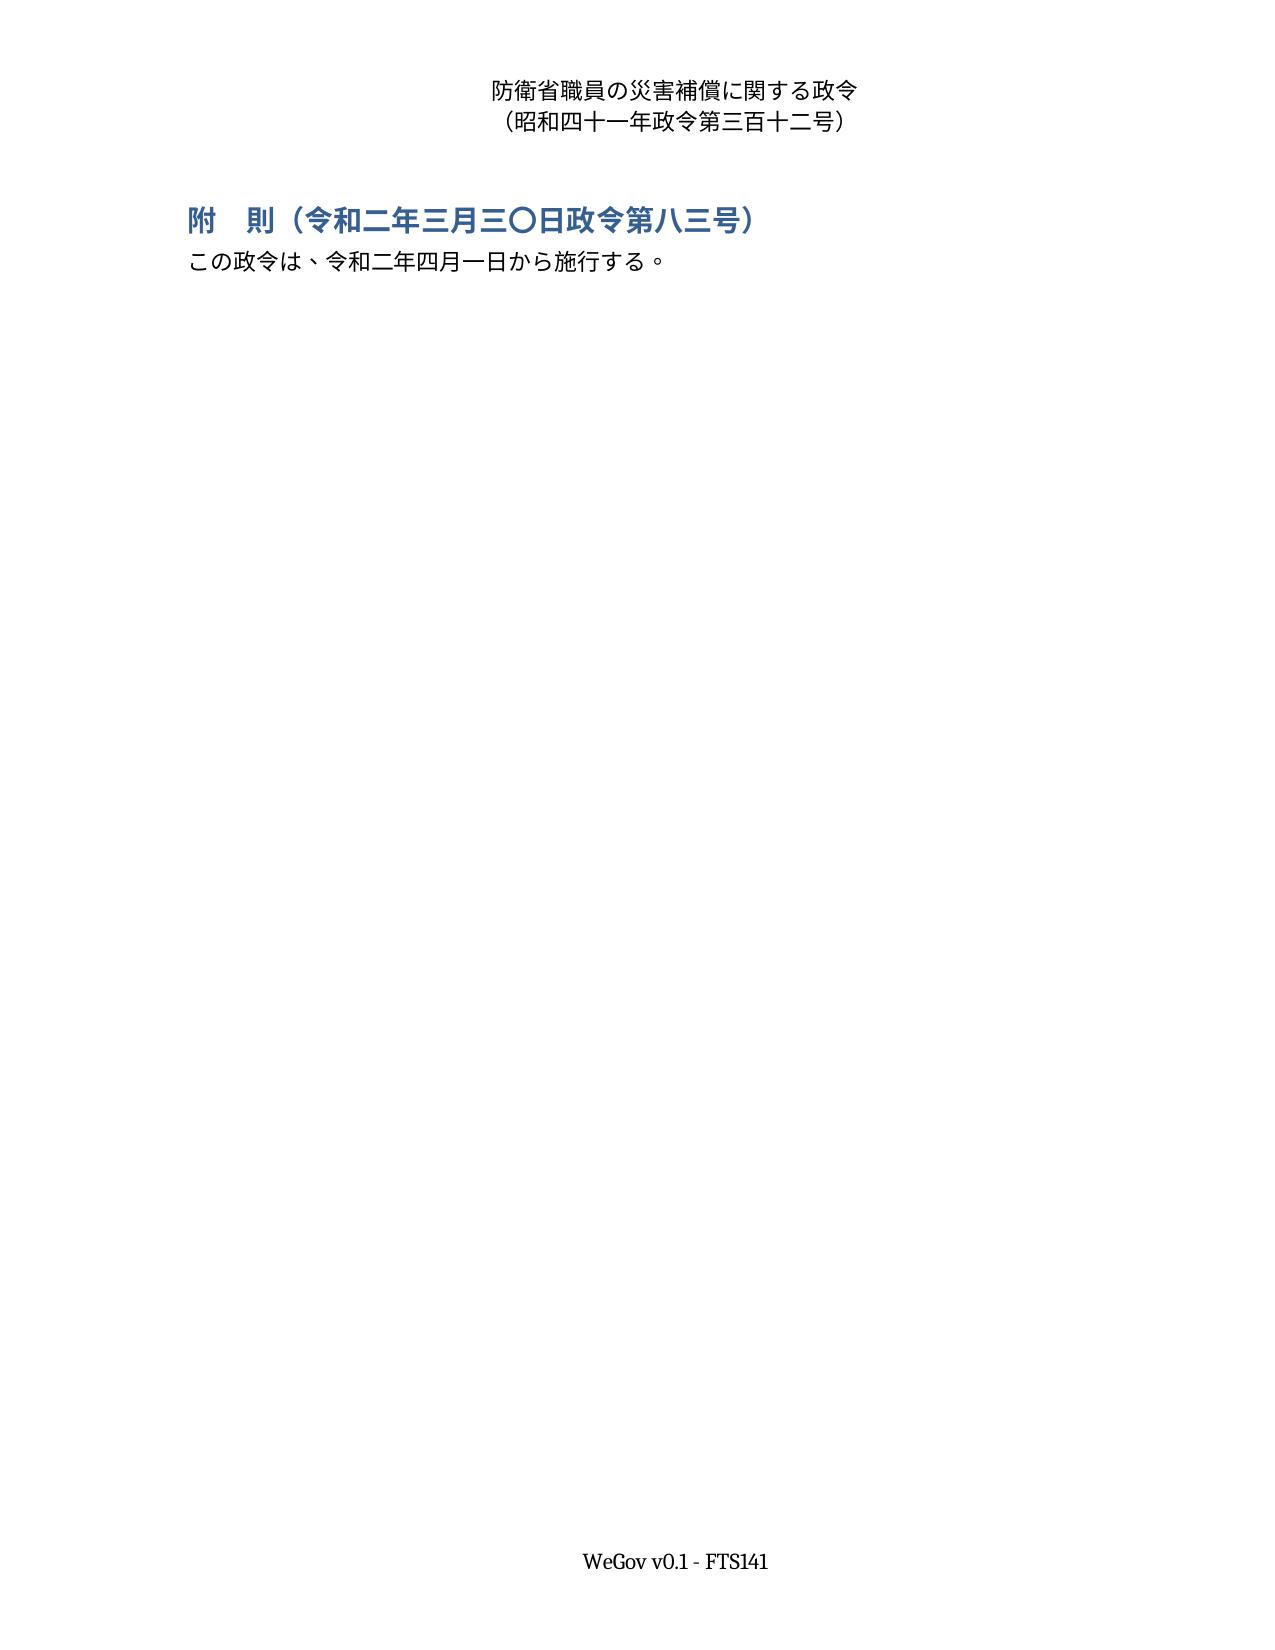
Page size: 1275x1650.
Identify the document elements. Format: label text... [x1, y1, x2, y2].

text この政令は、令和二年四月一日から施行する。 [187, 246, 1087, 277]
subtitle 附 則（令和二年三月三〇日政令第八三号） [187, 200, 1087, 240]
